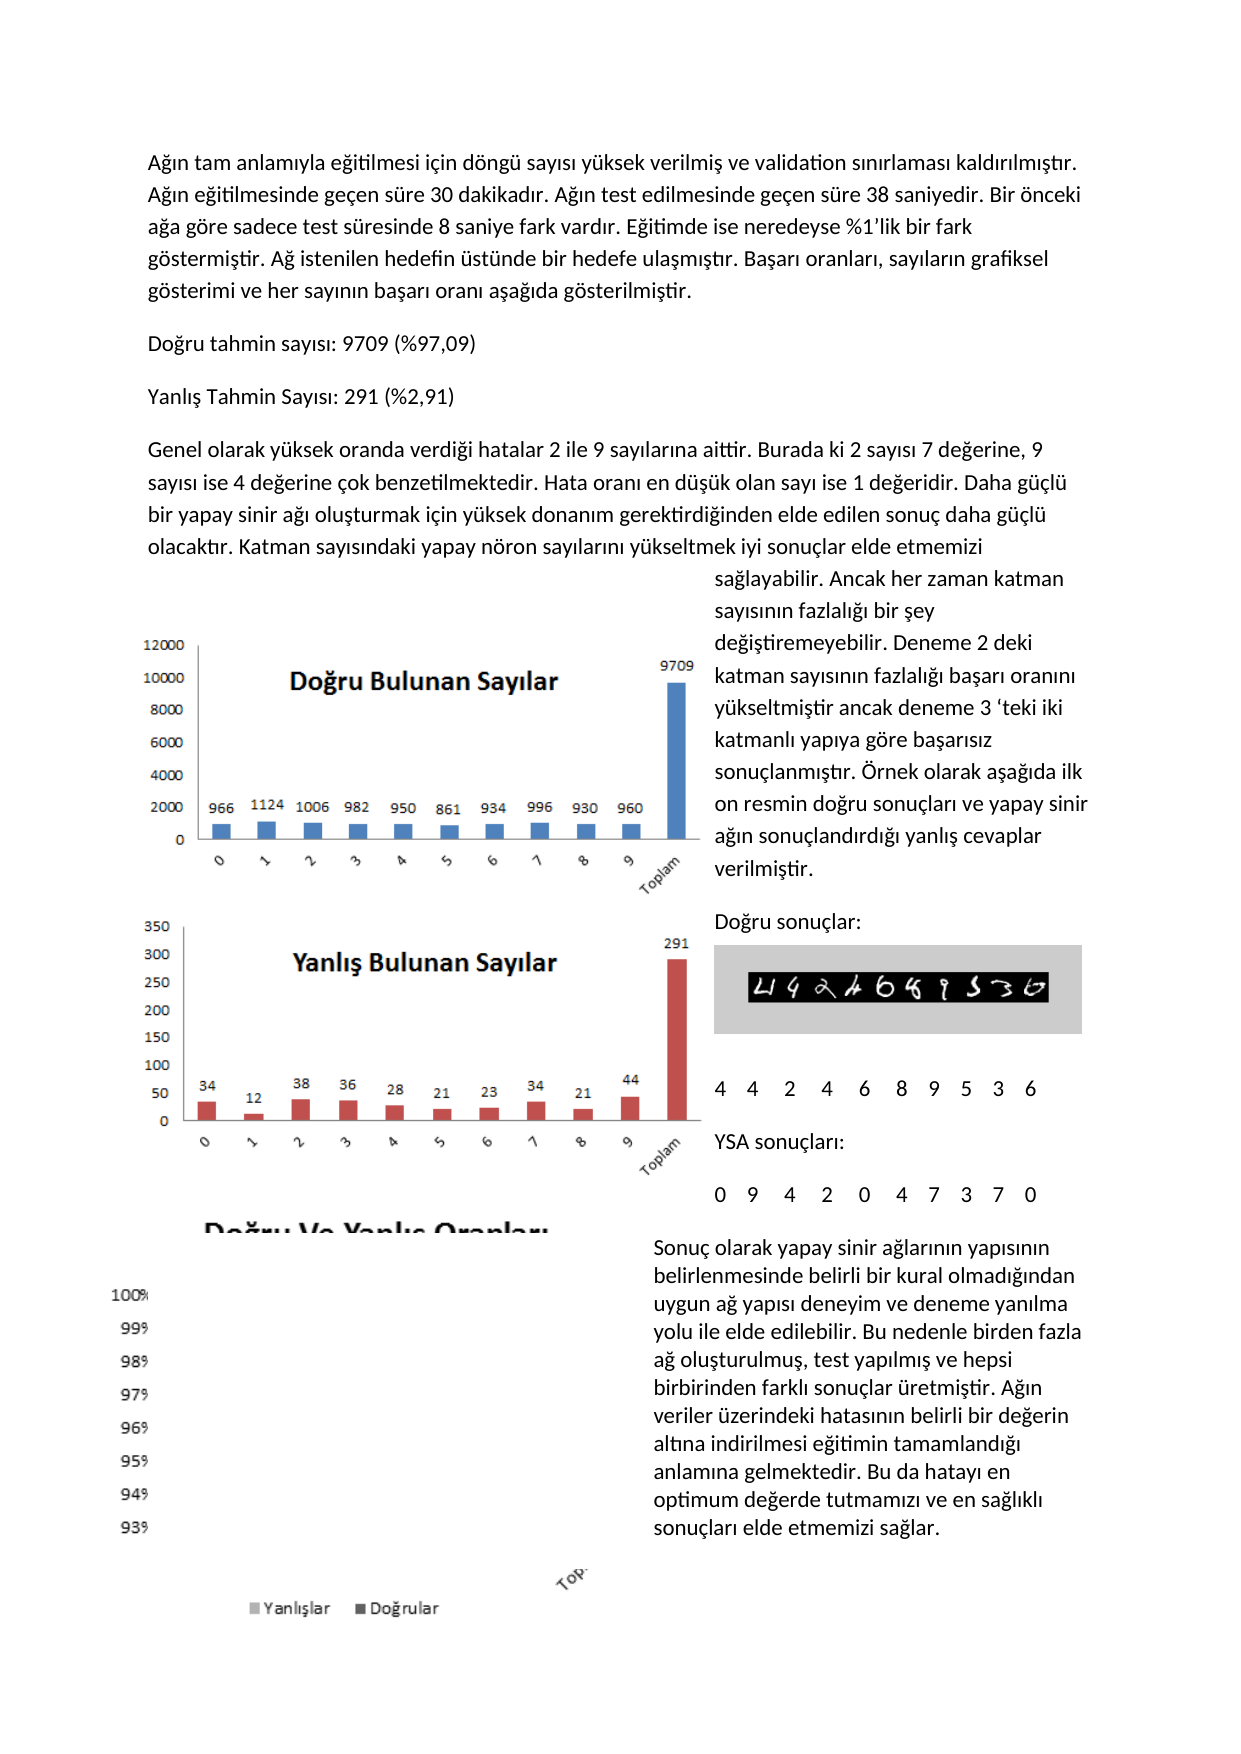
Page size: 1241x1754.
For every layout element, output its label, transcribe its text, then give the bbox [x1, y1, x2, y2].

text Sonuç olarak yapay sinir ağlarının yapısının belirlenmesinde belirli bir kural olmadığından uygun ağ yapısı deneyim ve deneme yanılma yolu ile elde edilebilir. Bu nedenle birden fazla ağ oluşturulmuş, test yapılmış ve hepsi birbirinden farklı sonuçlar üretmiştir. Ağın veriler üzerindeki hatasının belirli bir değerin altına indirilmesi eğitimin tamamlandığı anlamına gelmektedir. Bu da hatayı en optimum değerde tutmamızı ve en sağlıklı sonuçları elde etmemizi sağlar. [148, 1233, 1093, 1542]
text Yanlış Tahmin Sayısı: 291 (%2,91) [148, 382, 1093, 410]
text Doğru tahmin sayısı: 9709 (%97,09) [148, 329, 1093, 357]
text Genel olarak yüksek oranda verdiği hatalar 2 ile 9 sayılarına aittir. Burada ki 2 sayısı 7 değerine, 9 sayısı ise 4 değerine çok benzetilmektedir. Hata oranı en düşük olan sayı ise 1 değeridir. Daha güçlü bir yapay sinir ağı oluşturmak için yüksek donanım gerektirdiğinden elde edilen sonuç daha güçlü olacaktır. Katman sayısındaki yapay nöron sayılarını yükseltmek iyi sonuçlar elde etmemizi sağlayabilir. Ancak her zaman katman sayısının fazlalığı bir şey değiştiremeyebilir. Deneme 2 deki katman sayısının fazlalığı başarı oranını yükseltmiştir ancak deneme 3 ‘teki iki katmanlı yapıya göre başarısız sonuçlanmıştır. Örnek olarak aşağıda ilk on resmin doğru sonuçları ve yapay sinir ağın sonuçlandırdığı yanlış cevaplar verilmiştir. [148, 435, 1093, 882]
picture [138, 583, 1082, 1187]
picture [92, 1200, 654, 1633]
text YSA sonuçları: [148, 1127, 1093, 1155]
text Doğru sonuçlar: [148, 907, 1093, 935]
text 4 4 2 4 6 8 9 5 3 6 [148, 960, 1093, 1102]
text 0 9 4 2 0 4 7 3 7 0 [148, 1180, 1093, 1208]
text Ağın tam anlamıyla eğitilmesi için döngü sayısı yüksek verilmiş ve validation sınırlaması kaldırılmıştır. Ağın eğitilmesinde geçen süre 30 dakikadır. Ağın test edilmesinde geçen süre 38 saniyedir. Bir önceki ağa göre sadece test süresinde 8 saniye fark vardır. Eğitimde ise neredeyse %1’lik bir fark göstermiştir. Ağ istenilen hedefin üstünde bir hedefe ulaşmıştır. Başarı oranları, sayıların grafiksel gösterimi ve her sayının başarı oranı aşağıda gösterilmiştir. [148, 148, 1093, 304]
